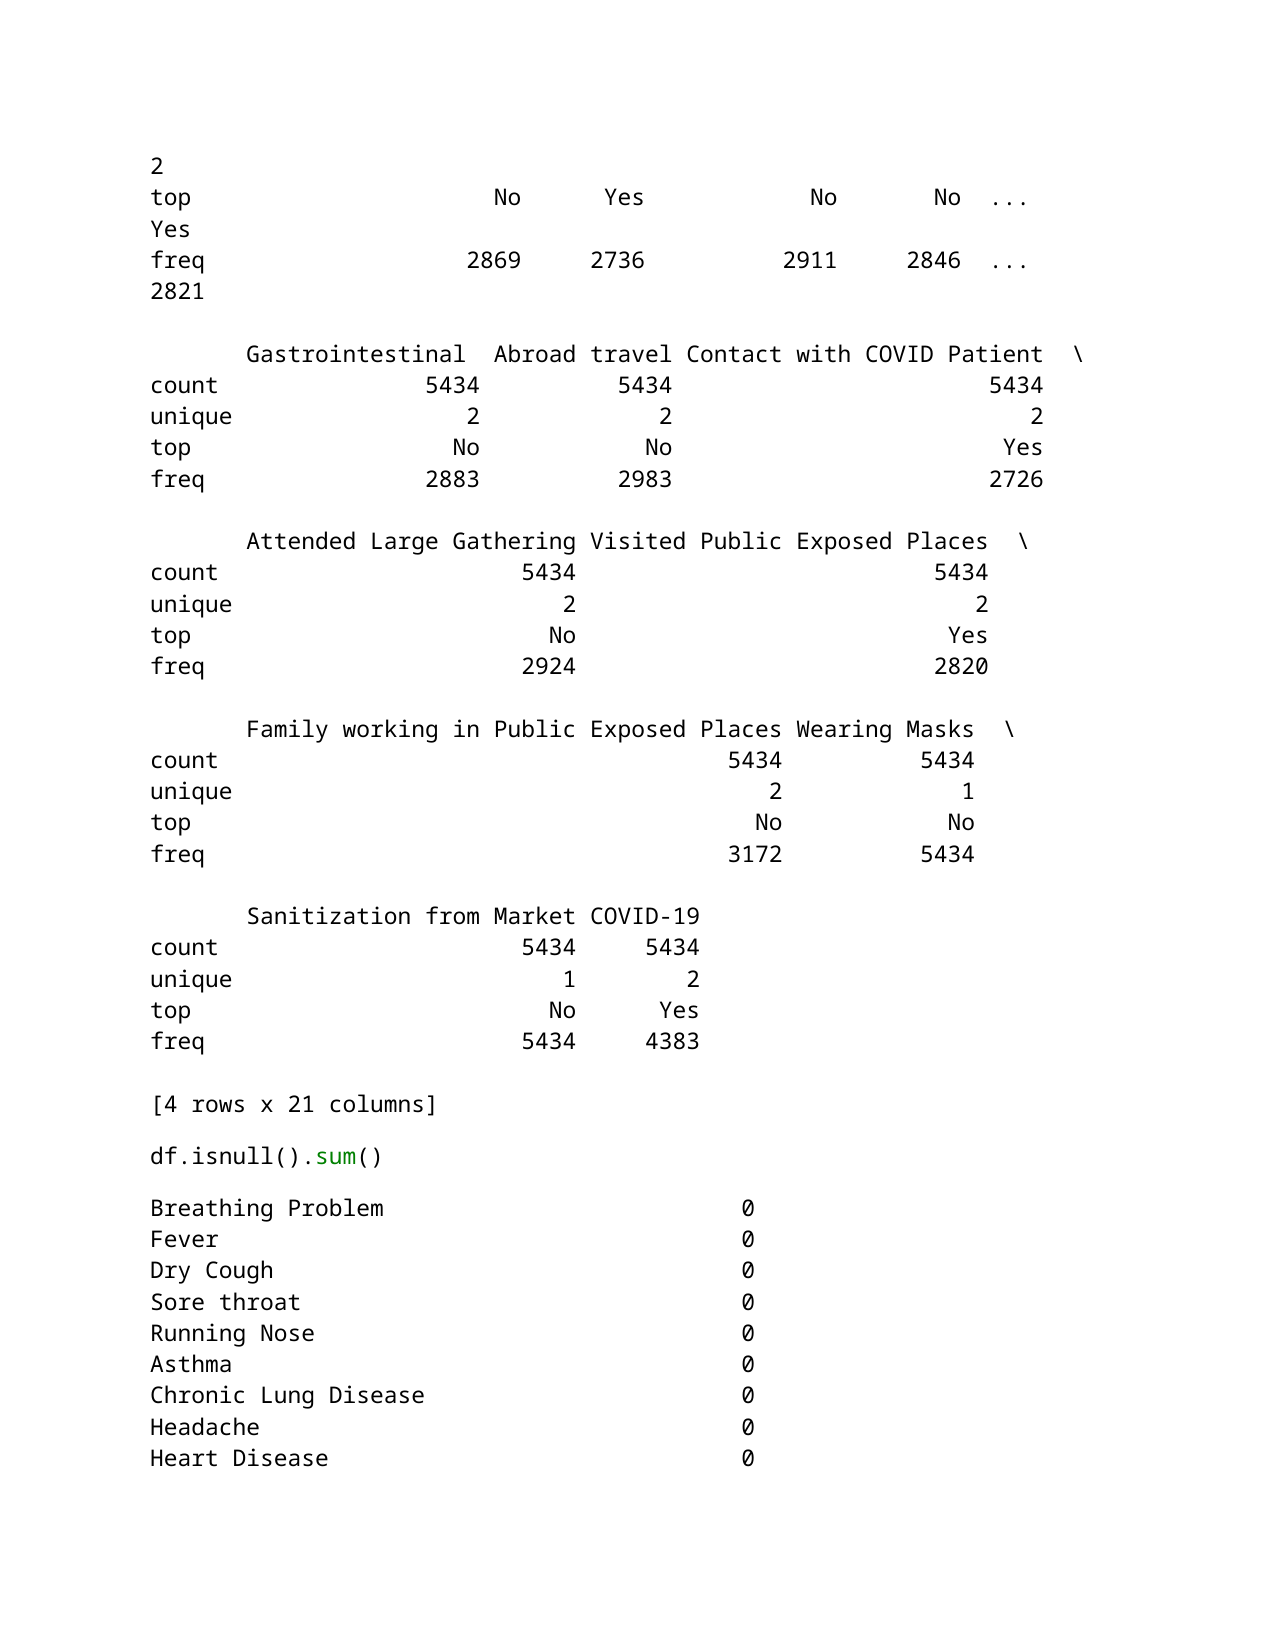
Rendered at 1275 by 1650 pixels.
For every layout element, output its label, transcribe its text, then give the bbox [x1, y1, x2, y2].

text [150, 1192, 1125, 1473]
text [150, 150, 1125, 1119]
text df.isnull().sum() [150, 1139, 1125, 1171]
